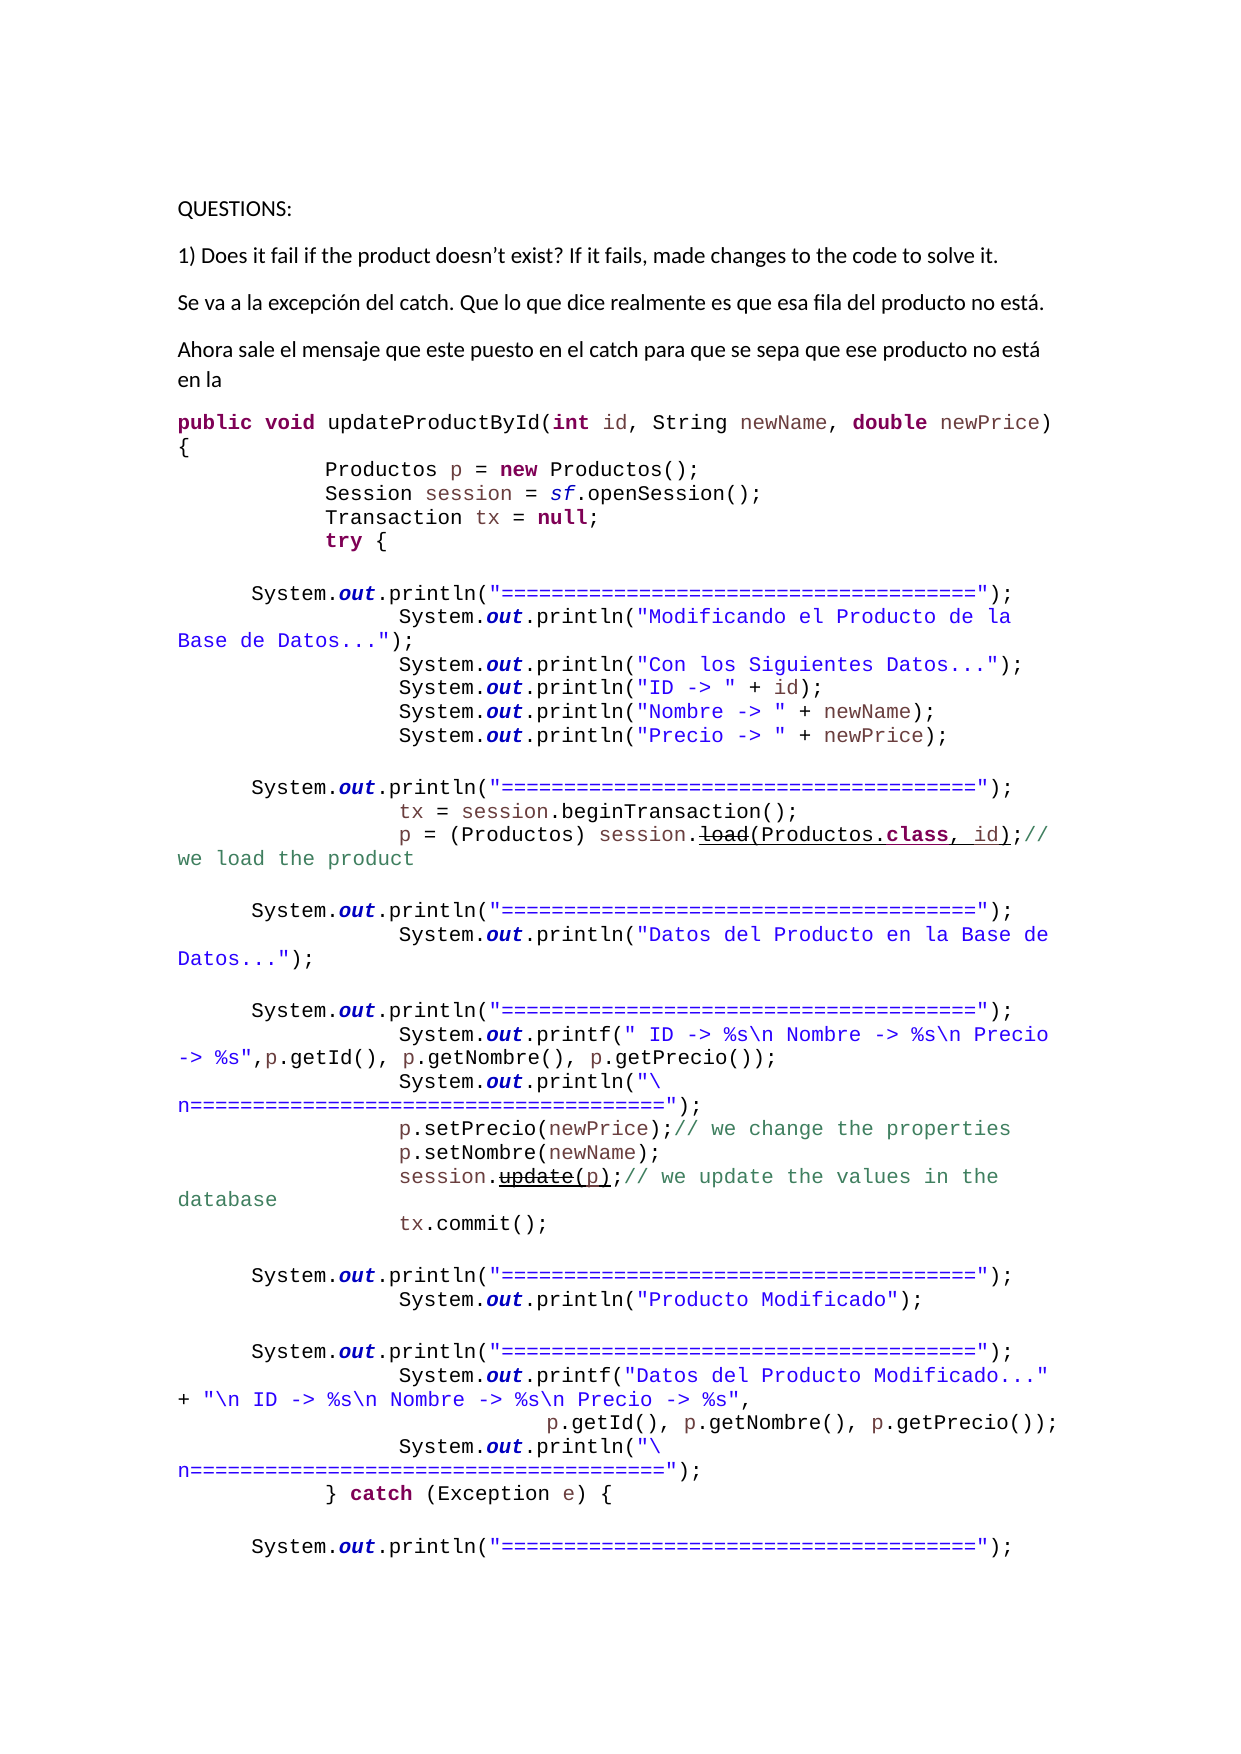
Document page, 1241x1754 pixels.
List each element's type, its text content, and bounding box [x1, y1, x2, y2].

text Session session = sf.openSession(); [177, 483, 1063, 507]
text p.setNombre(newName); [177, 1142, 1063, 1166]
text session.update(p);// we update the values in the database [177, 1166, 1063, 1213]
text System.out.println("\n======================================"); [177, 1436, 1063, 1483]
text System.out.println("======================================"); [177, 554, 1063, 606]
text Se va a la excepción del catch. Que lo que dice realmente es que esa fila del producto no está. [177, 288, 1063, 316]
text public void updateProductById(int id, String newName, double newPrice) { [177, 412, 1063, 459]
text System.out.println("======================================"); [177, 748, 1063, 801]
text System.out.println("======================================"); [177, 1313, 1063, 1365]
text System.out.println("Producto Modificado"); [177, 1289, 1063, 1313]
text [177, 1507, 1063, 1559]
text System.out.println("Precio -> " + newPrice); [177, 725, 1063, 748]
text tx.commit(); [177, 1213, 1063, 1237]
text System.out.println("======================================"); [177, 872, 1063, 924]
text System.out.println("Modificando el Producto de la Base de Datos..."); [177, 606, 1063, 654]
text System.out.printf(" ID -> %s\n Nombre -> %s\n Precio -> %s",p.getId(), p.getNombre(), p.getPrecio()); [177, 1024, 1063, 1071]
text System.out.println("======================================"); [177, 971, 1063, 1024]
text System.out.println("======================================"); [177, 1237, 1063, 1289]
text QUESTIONS: [177, 194, 1063, 222]
text System.out.println("Datos del Producto en la Base de Datos..."); [177, 924, 1063, 971]
text System.out.println("ID -> " + id); [177, 677, 1063, 701]
text System.out.println("Nombre -> " + newName); [177, 701, 1063, 725]
text p = (Productos) session.load(Productos.class, id);// we load the product [177, 824, 1063, 872]
text tx = session.beginTransaction(); [177, 801, 1063, 824]
text System.out.println("\n======================================"); [177, 1071, 1063, 1118]
text Transaction tx = null; [177, 507, 1063, 530]
text 1) Does it fail if the product doesn’t exist? If it fails, made changes to the code to solve it. [177, 241, 1063, 269]
text p.setPrecio(newPrice);// we change the properties [177, 1118, 1063, 1142]
text Productos p = new Productos(); [177, 459, 1063, 483]
text try { [177, 530, 1063, 554]
text } catch (Exception e) { [177, 1483, 1063, 1507]
text Ahora sale el mensaje que este puesto en el catch para que se sepa que ese producto no está en la [177, 335, 1063, 393]
text System.out.println("Con los Siguientes Datos..."); [177, 654, 1063, 677]
text System.out.printf("Datos del Producto Modificado..." + "\n ID -> %s\n Nombre -> %s\n Precio -> %s", [177, 1365, 1063, 1412]
text p.getId(), p.getNombre(), p.getPrecio()); [177, 1412, 1063, 1436]
